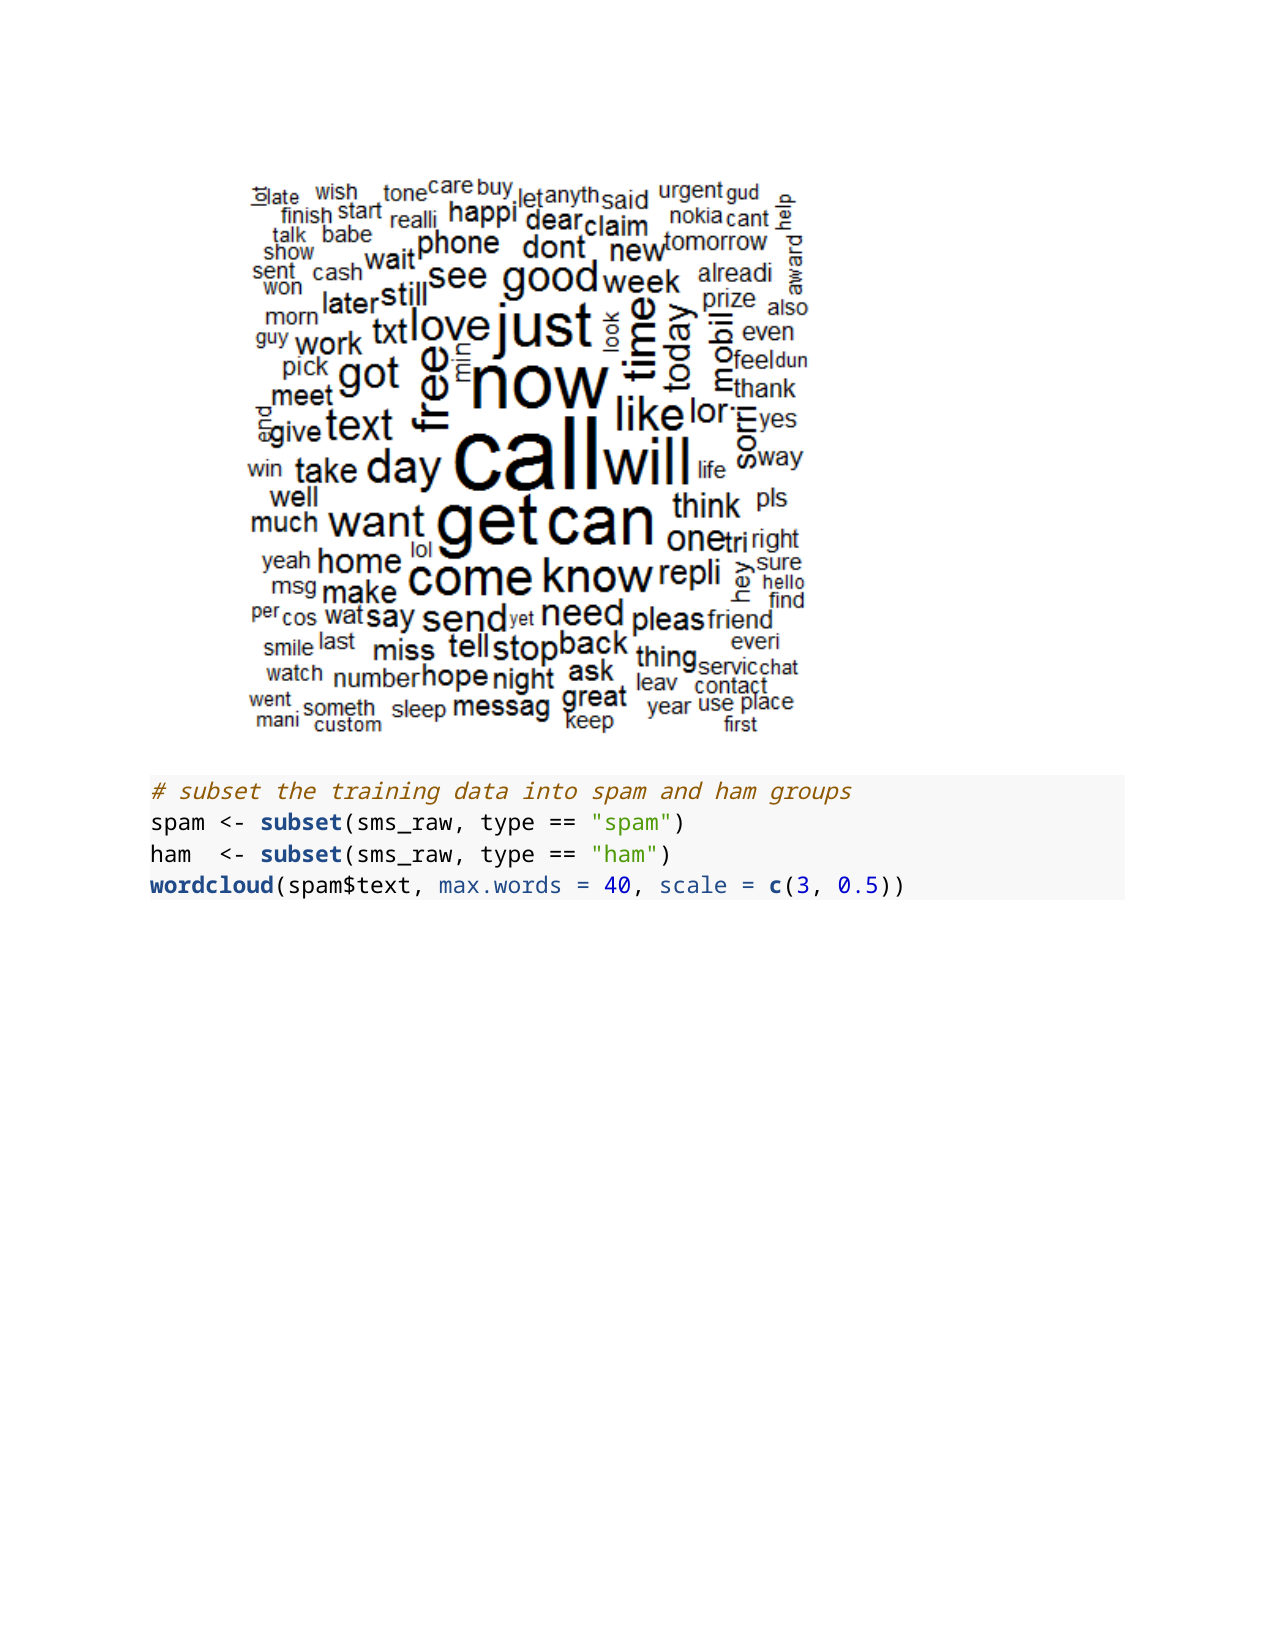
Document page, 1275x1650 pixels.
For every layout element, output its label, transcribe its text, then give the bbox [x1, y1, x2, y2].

picture [150, 150, 908, 757]
text # subset the training data into spam and ham groups spam <- subset(sms_raw, type == "spam") ham <- subset(sms_raw, type == "ham") wordcloud(spam$text, max.words = 40, scale = c(3, 0.5)) [672, 775, 1125, 900]
